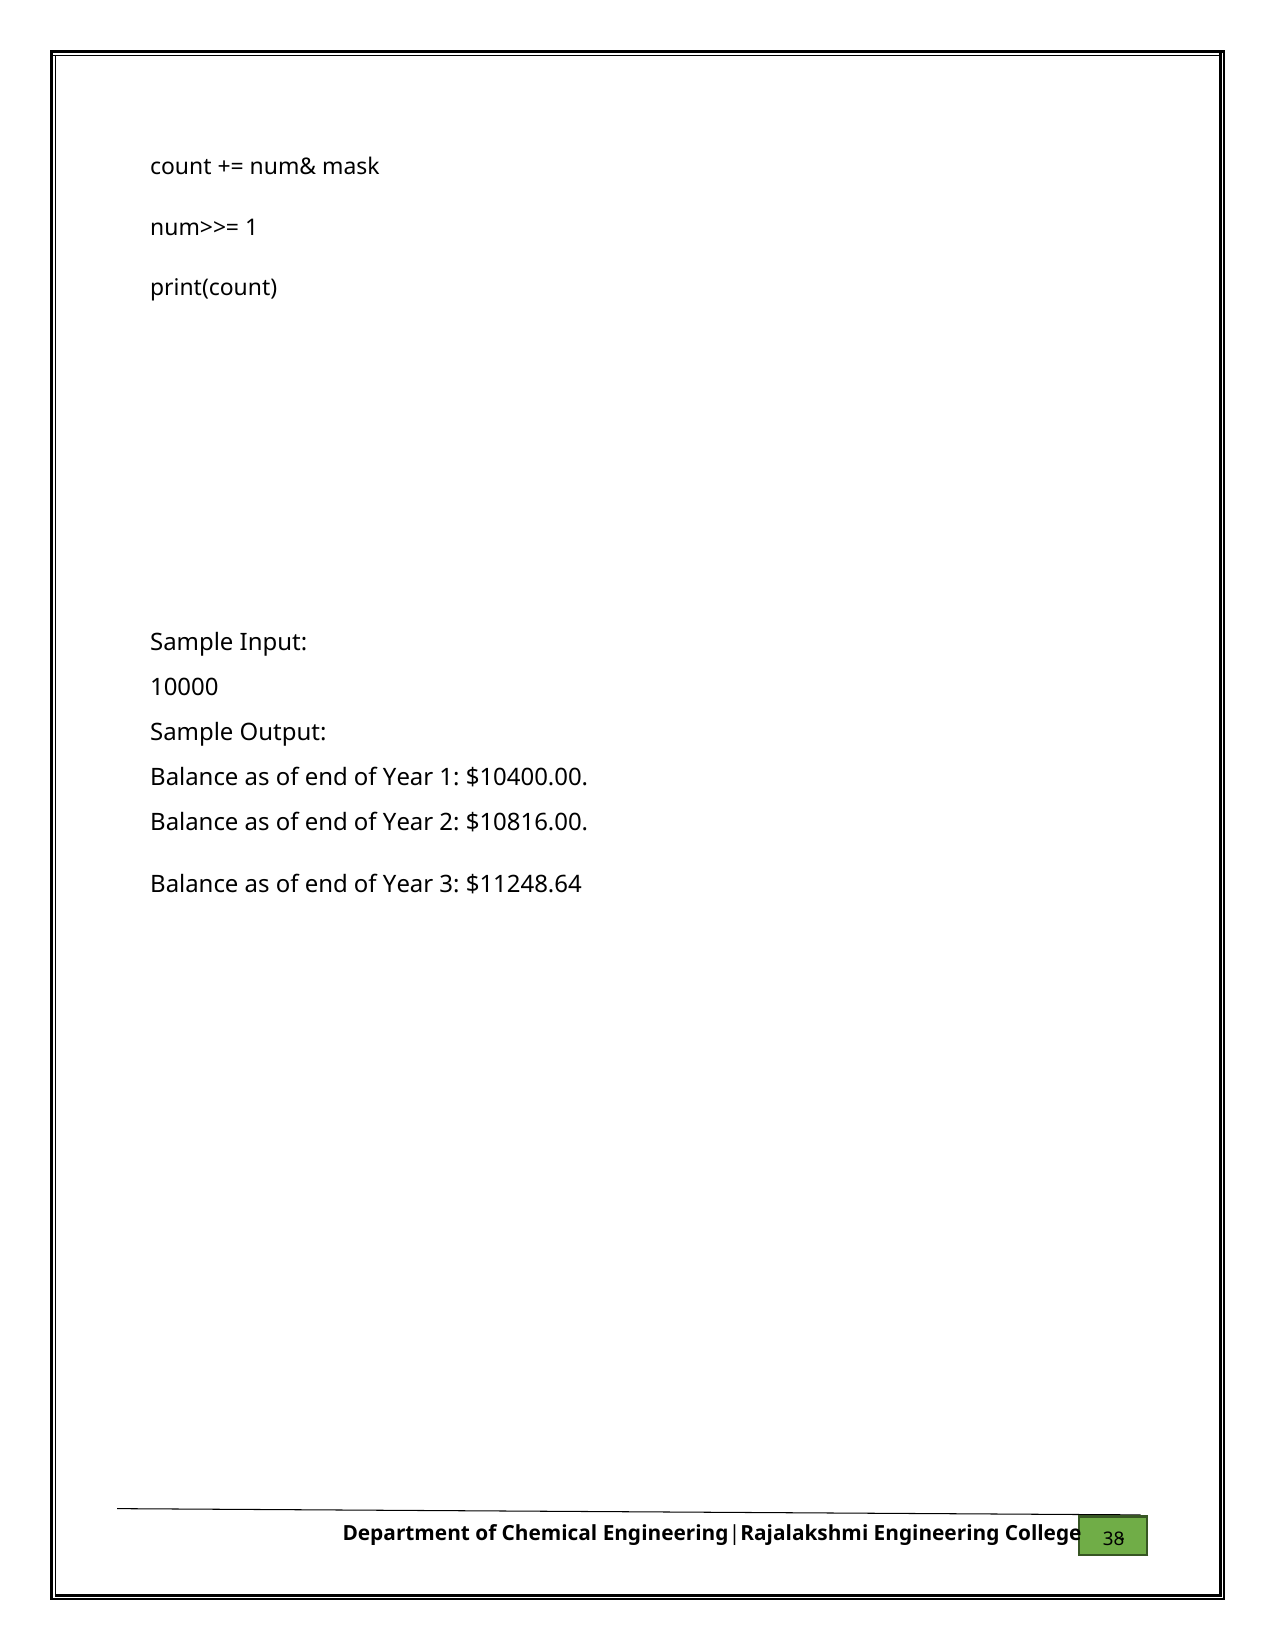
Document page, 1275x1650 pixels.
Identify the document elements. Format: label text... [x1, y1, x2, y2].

text 10000 [150, 670, 1125, 702]
text Balance as of end of Year 2: $10816.00. [150, 805, 1125, 838]
text count += num& mask [150, 150, 1125, 181]
text Balance as of end of Year 1: $10400.00. [150, 760, 1125, 793]
text Balance as of end of Year 3: $11248.64 [150, 867, 1125, 899]
text num>>= 1 [150, 210, 1125, 242]
text Sample Output: [150, 715, 1125, 748]
text print(count) [150, 271, 1125, 302]
text Sample Input: [150, 625, 1125, 657]
